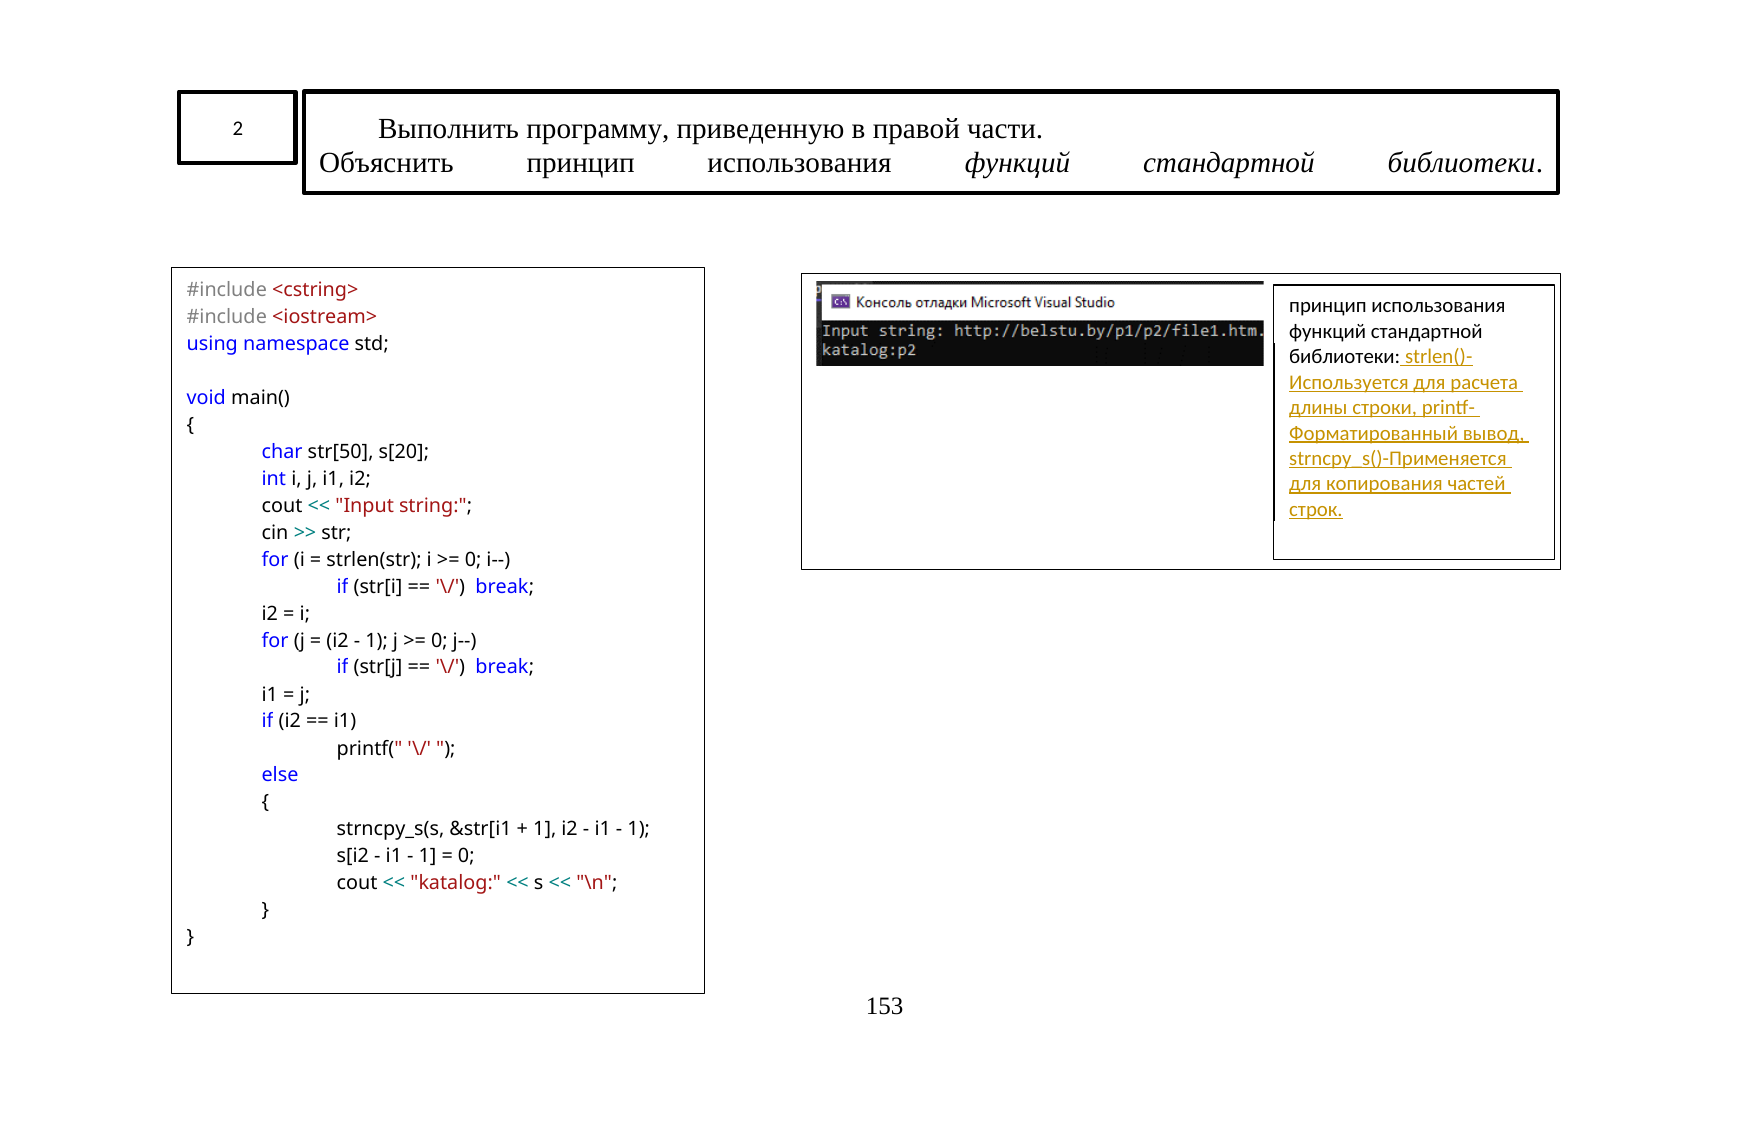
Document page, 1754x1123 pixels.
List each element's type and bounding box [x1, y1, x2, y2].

picture [816, 281, 1264, 366]
